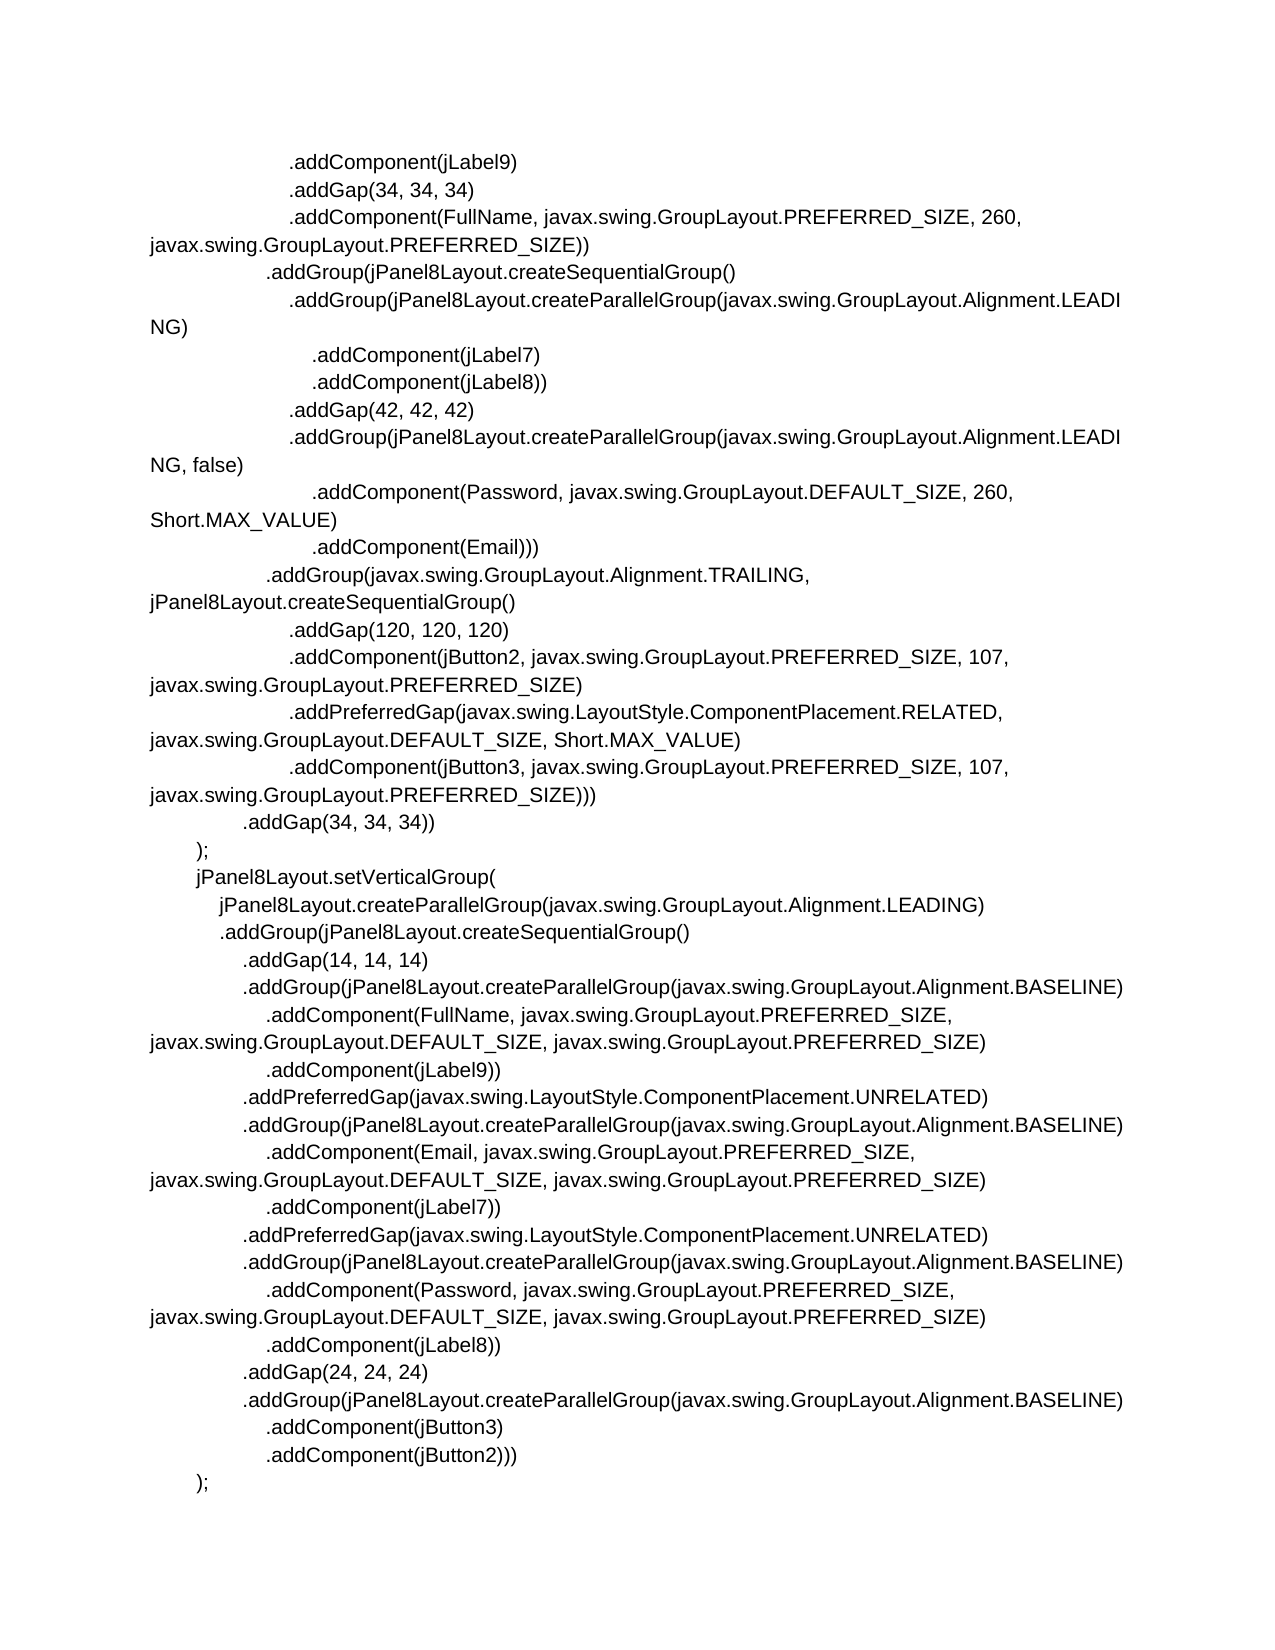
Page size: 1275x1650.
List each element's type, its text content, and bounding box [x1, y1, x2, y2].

text .addComponent(jButton3) [150, 1415, 1125, 1439]
text .addGroup(javax.swing.GroupLayout.Alignment.TRAILING, jPanel8Layout.createSequentialGroup() [150, 562, 1125, 614]
text .addComponent(jLabel8)) [150, 1332, 1125, 1356]
text .addComponent(jLabel9) [150, 150, 1125, 174]
text .addPreferredGap(javax.swing.LayoutStyle.ComponentPlacement.RELATED, javax.swing.GroupLayout.DEFAULT_SIZE, Short.MAX_VALUE) [150, 700, 1125, 751]
text .addGroup(jPanel8Layout.createParallelGroup(javax.swing.GroupLayout.Alignment.BASELINE) [150, 1112, 1125, 1136]
text .addGap(34, 34, 34) [150, 177, 1125, 201]
text .addComponent(jButton2, javax.swing.GroupLayout.PREFERRED_SIZE, 107, javax.swing.GroupLayout.PREFERRED_SIZE) [150, 645, 1125, 696]
text .addPreferredGap(javax.swing.LayoutStyle.ComponentPlacement.UNRELATED) [150, 1222, 1125, 1246]
text .addGap(42, 42, 42) [150, 397, 1125, 421]
text .addComponent(FullName, javax.swing.GroupLayout.PREFERRED_SIZE, 260, javax.swing.GroupLayout.PREFERRED_SIZE)) [150, 205, 1125, 256]
text .addGroup(jPanel8Layout.createParallelGroup(javax.swing.GroupLayout.Alignment.LEADING, false) [150, 425, 1125, 476]
text .addComponent(jLabel9)) [150, 1057, 1125, 1081]
text .addGroup(jPanel8Layout.createParallelGroup(javax.swing.GroupLayout.Alignment.BASELINE) [150, 1250, 1125, 1274]
text .addPreferredGap(javax.swing.LayoutStyle.ComponentPlacement.UNRELATED) [150, 1085, 1125, 1109]
text .addGroup(jPanel8Layout.createSequentialGroup() [150, 260, 1125, 284]
text .addGroup(jPanel8Layout.createParallelGroup(javax.swing.GroupLayout.Alignment.LEADING) [150, 287, 1125, 339]
text .addGap(34, 34, 34)) [150, 810, 1125, 834]
text jPanel8Layout.setVerticalGroup( [150, 865, 1125, 889]
text .addGap(120, 120, 120) [150, 617, 1125, 641]
text .addComponent(Email))) [150, 535, 1125, 559]
text .addGap(14, 14, 14) [150, 947, 1125, 971]
text .addComponent(jLabel7)) [150, 1195, 1125, 1219]
text .addComponent(Password, javax.swing.GroupLayout.PREFERRED_SIZE, javax.swing.GroupLayout.DEFAULT_SIZE, javax.swing.GroupLayout.PREFERRED_SIZE) [150, 1277, 1125, 1329]
text ); [150, 837, 1125, 861]
text jPanel8Layout.createParallelGroup(javax.swing.GroupLayout.Alignment.LEADING) [150, 892, 1125, 916]
text .addComponent(jButton2))) [150, 1442, 1125, 1466]
text .addComponent(Password, javax.swing.GroupLayout.DEFAULT_SIZE, 260, Short.MAX_VALUE) [150, 480, 1125, 531]
text ); [150, 1470, 1125, 1494]
text .addComponent(jLabel8)) [150, 370, 1125, 394]
text .addGroup(jPanel8Layout.createSequentialGroup() [150, 920, 1125, 944]
text .addGroup(jPanel8Layout.createParallelGroup(javax.swing.GroupLayout.Alignment.BASELINE) [150, 975, 1125, 999]
text .addComponent(jButton3, javax.swing.GroupLayout.PREFERRED_SIZE, 107, javax.swing.GroupLayout.PREFERRED_SIZE))) [150, 755, 1125, 806]
text .addComponent(FullName, javax.swing.GroupLayout.PREFERRED_SIZE, javax.swing.GroupLayout.DEFAULT_SIZE, javax.swing.GroupLayout.PREFERRED_SIZE) [150, 1002, 1125, 1054]
text .addGap(24, 24, 24) [150, 1360, 1125, 1384]
text .addGroup(jPanel8Layout.createParallelGroup(javax.swing.GroupLayout.Alignment.BASELINE) [150, 1387, 1125, 1411]
text .addComponent(jLabel7) [150, 342, 1125, 366]
text .addComponent(Email, javax.swing.GroupLayout.PREFERRED_SIZE, javax.swing.GroupLayout.DEFAULT_SIZE, javax.swing.GroupLayout.PREFERRED_SIZE) [150, 1140, 1125, 1191]
